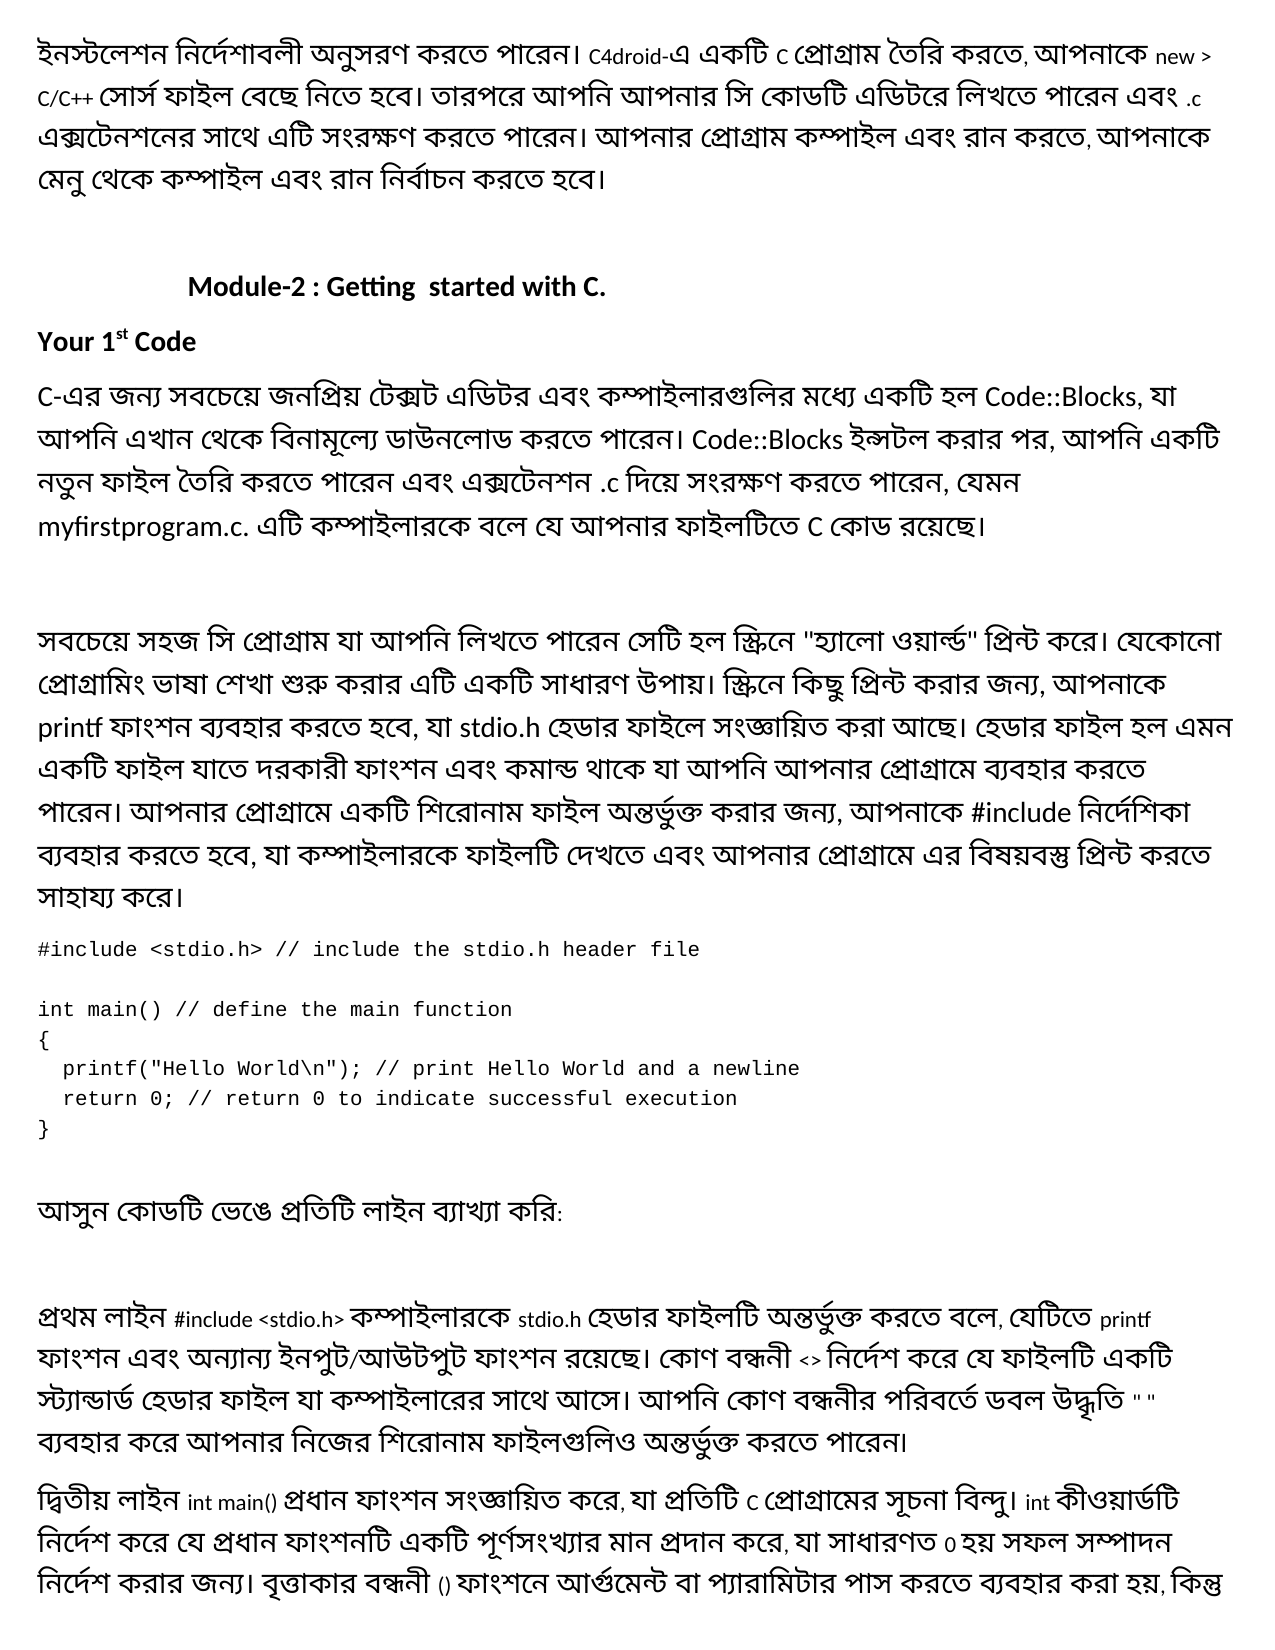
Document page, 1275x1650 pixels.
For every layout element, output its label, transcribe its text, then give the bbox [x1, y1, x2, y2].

text { [37, 1028, 1237, 1052]
text Module-2 : Getting started with C. [37, 268, 1237, 303]
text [37, 1483, 1237, 1606]
text printf("Hello World\n"); // print Hello World and a newline [37, 1058, 1237, 1082]
text C-এর জন্য সবচেয়ে জনপ্রিয় টেক্সট এডিটর এবং কম্পাইলারগুলির মধ্যে একটি হল Code::Blocks, যা আপনি এখান থেকে বিনামূল্যে ডাউনলোড করতে পারেন। Code::Blocks ইন্সটল করার পর, আপনি একটি নতুন ফাইল তৈরি করতে পারেন এবং এক্সটেনশন .c দিয়ে সংরক্ষণ করতে পারেন, যেমন myfirstprogram.c. এটি কম্পাইলারকে বলে যে আপনার ফাইলটিতে C কোড রয়েছে। [37, 378, 1237, 548]
text } [37, 1118, 1237, 1142]
text সবচেয়ে সহজ সি প্রোগ্রাম যা আপনি লিখতে পারেন সেটি হল স্ক্রিনে "হ্যালো ওয়ার্ল্ড" প্রিন্ট করে। যেকোনো প্রোগ্রামিং ভাষা শেখা শুরু করার এটি একটি সাধারণ উপায়। স্ক্রিনে কিছু প্রিন্ট করার জন্য, আপনাকে printf ফাংশন ব্যবহার করতে হবে, যা stdio.h হেডার ফাইলে সংজ্ঞায়িত করা আছে। হেডার ফাইল হল এমন একটি ফাইল যাতে দরকারী ফাংশন এবং কমান্ড থাকে যা আপনি আপনার প্রোগ্রামে ব্যবহার করতে পারেন। আপনার প্রোগ্রামে একটি শিরোনাম ফাইল অন্তর্ভুক্ত করার জন্য, আপনাকে #include নির্দেশিকা ব্যবহার করতে হবে, যা কম্পাইলারকে ফাইলটি দেখতে এবং আপনার প্রোগ্রামে এর বিষয়বস্তু প্রিন্ট করতে সাহায্য করে। [37, 623, 1237, 919]
text #include <stdio.h> // include the stdio.h header file [37, 939, 1237, 962]
text প্রথম লাইন #include <stdio.h> কম্পাইলারকে stdio.h হেডার ফাইলটি অন্তর্ভুক্ত করতে বলে, যেটিতে printf ফাংশন এবং অন্যান্য ইনপুট/আউটপুট ফাংশন রয়েছে। কোণ বন্ধনী <> নির্দেশ করে যে ফাইলটি একটি স্ট্যান্ডার্ড হেডার ফাইল যা কম্পাইলারের সাথে আসে। আপনি কোণ বন্ধনীর পরিবর্তে ডবল উদ্ধৃতি " " ব্যবহার করে আপনার নিজের শিরোনাম ফাইলগুলিও অন্তর্ভুক্ত করতে পারেন৷ [37, 1300, 1237, 1464]
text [37, 37, 1237, 201]
text return 0; // return 0 to indicate successful execution [37, 1088, 1237, 1112]
text int main() // define the main function [37, 999, 1237, 1022]
text Your 1st Code [37, 323, 1237, 358]
text আসুন কোডটি ভেঙে প্রতিটি লাইন ব্যাখ্যা করি: [37, 1195, 1237, 1234]
